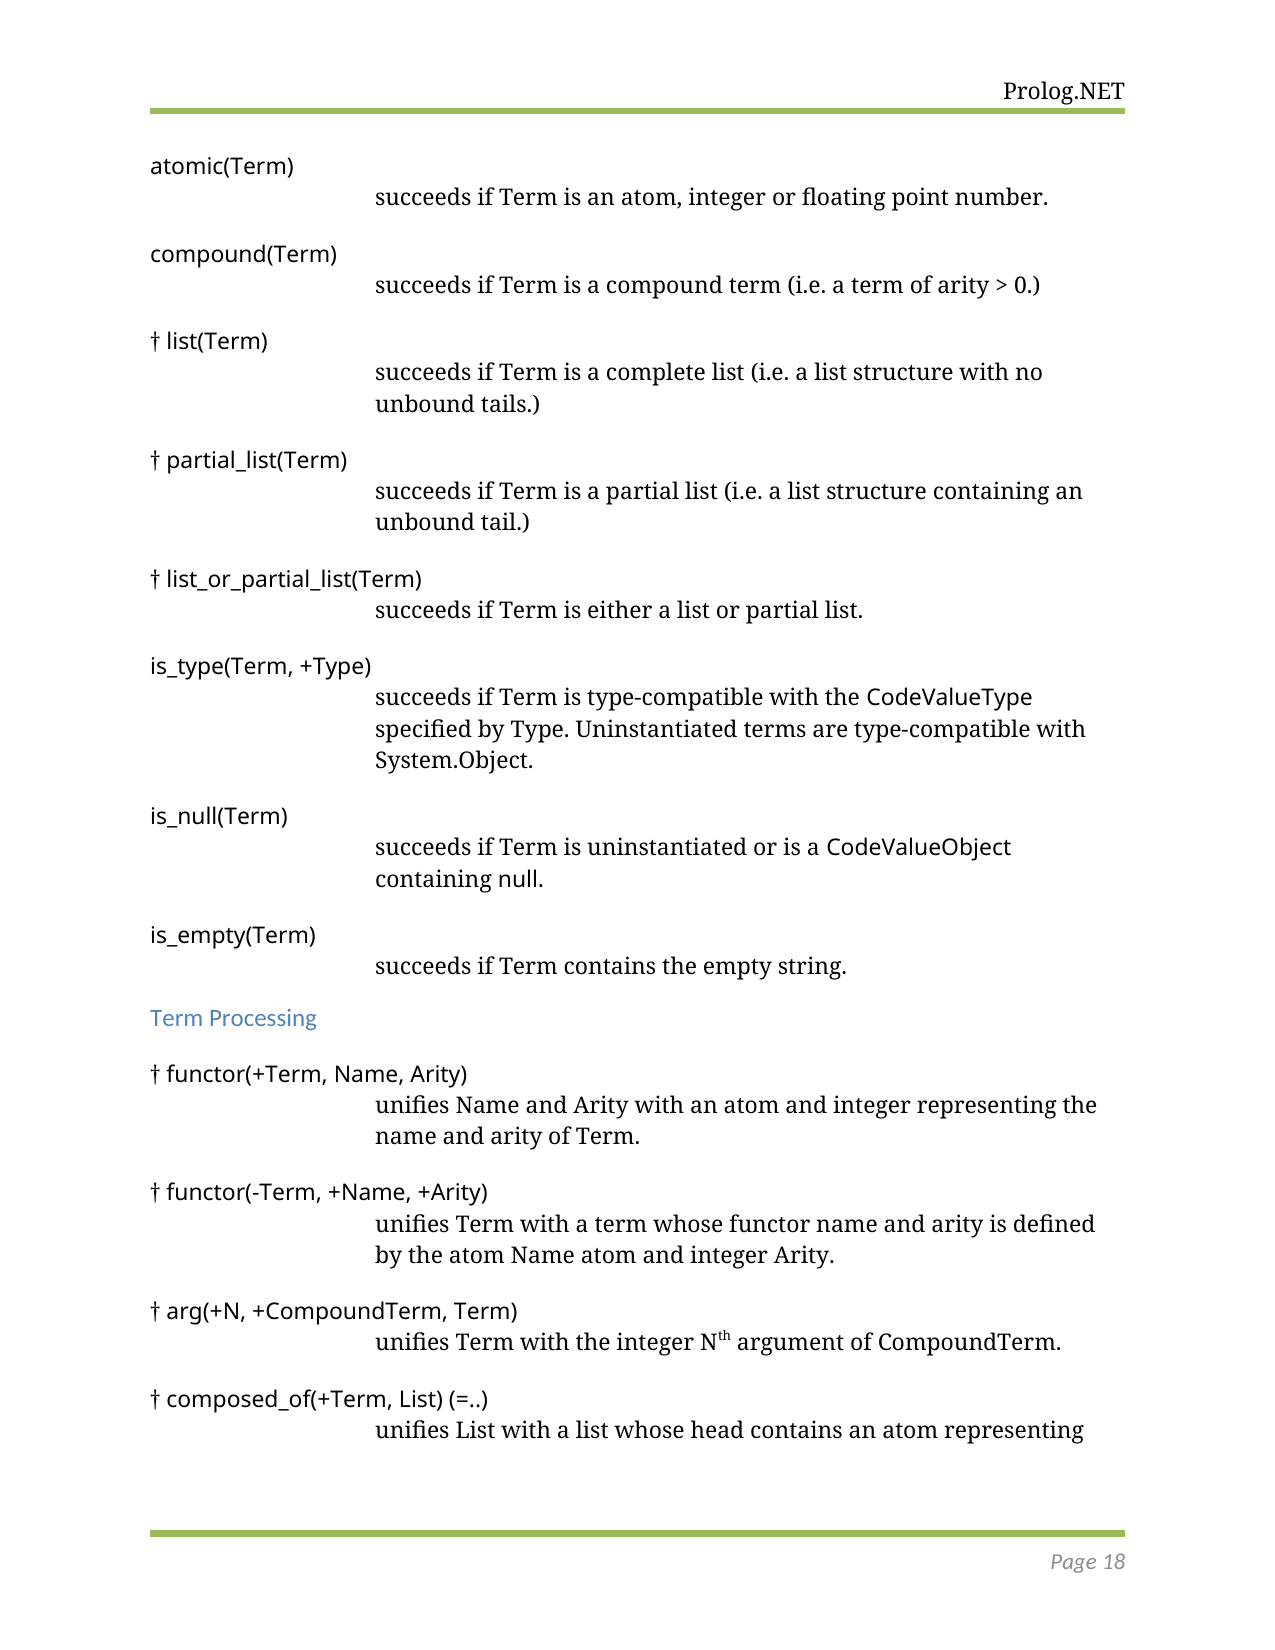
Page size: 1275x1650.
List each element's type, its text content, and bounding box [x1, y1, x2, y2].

subtitle Term Processing [150, 1002, 1125, 1033]
text is_null(Term) succeeds if Term is uninstantiated or is a CodeValueObject containing null. [150, 800, 1125, 894]
text is_type(Term, +Type) succeeds if Term is type-compatible with the CodeValueType specified by Type. Uninstantiated terms are type-compatible with System.Object. [150, 650, 1125, 775]
text atomic(Term) succeeds if Term is an atom, integer or floating point number. [150, 150, 1125, 212]
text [150, 1383, 1125, 1445]
text compound(Term) succeeds if Term is a compound term (i.e. a term of arity > 0.) [150, 237, 1125, 300]
text is_empty(Term) succeeds if Term contains the empty string. [150, 919, 1125, 981]
text † list(Term) succeeds if Term is a complete list (i.e. a list structure with no unbound tails.) [150, 325, 1125, 419]
text † partial_list(Term) succeeds if Term is a partial list (i.e. a list structure containing an unbound tail.) [150, 444, 1125, 537]
text † arg(+N, +CompoundTerm, Term) unifies Term with the integer Nth argument of CompoundTerm. [150, 1295, 1125, 1358]
text † functor(-Term, +Name, +Arity) unifies Term with a term whose functor name and arity is defined by the atom Name atom and integer Arity. [150, 1176, 1125, 1270]
text † functor(+Term, Name, Arity) unifies Name and Arity with an atom and integer representing the name and arity of Term. [150, 1058, 1125, 1151]
text † list_or_partial_list(Term) succeeds if Term is either a list or partial list. [150, 562, 1125, 625]
